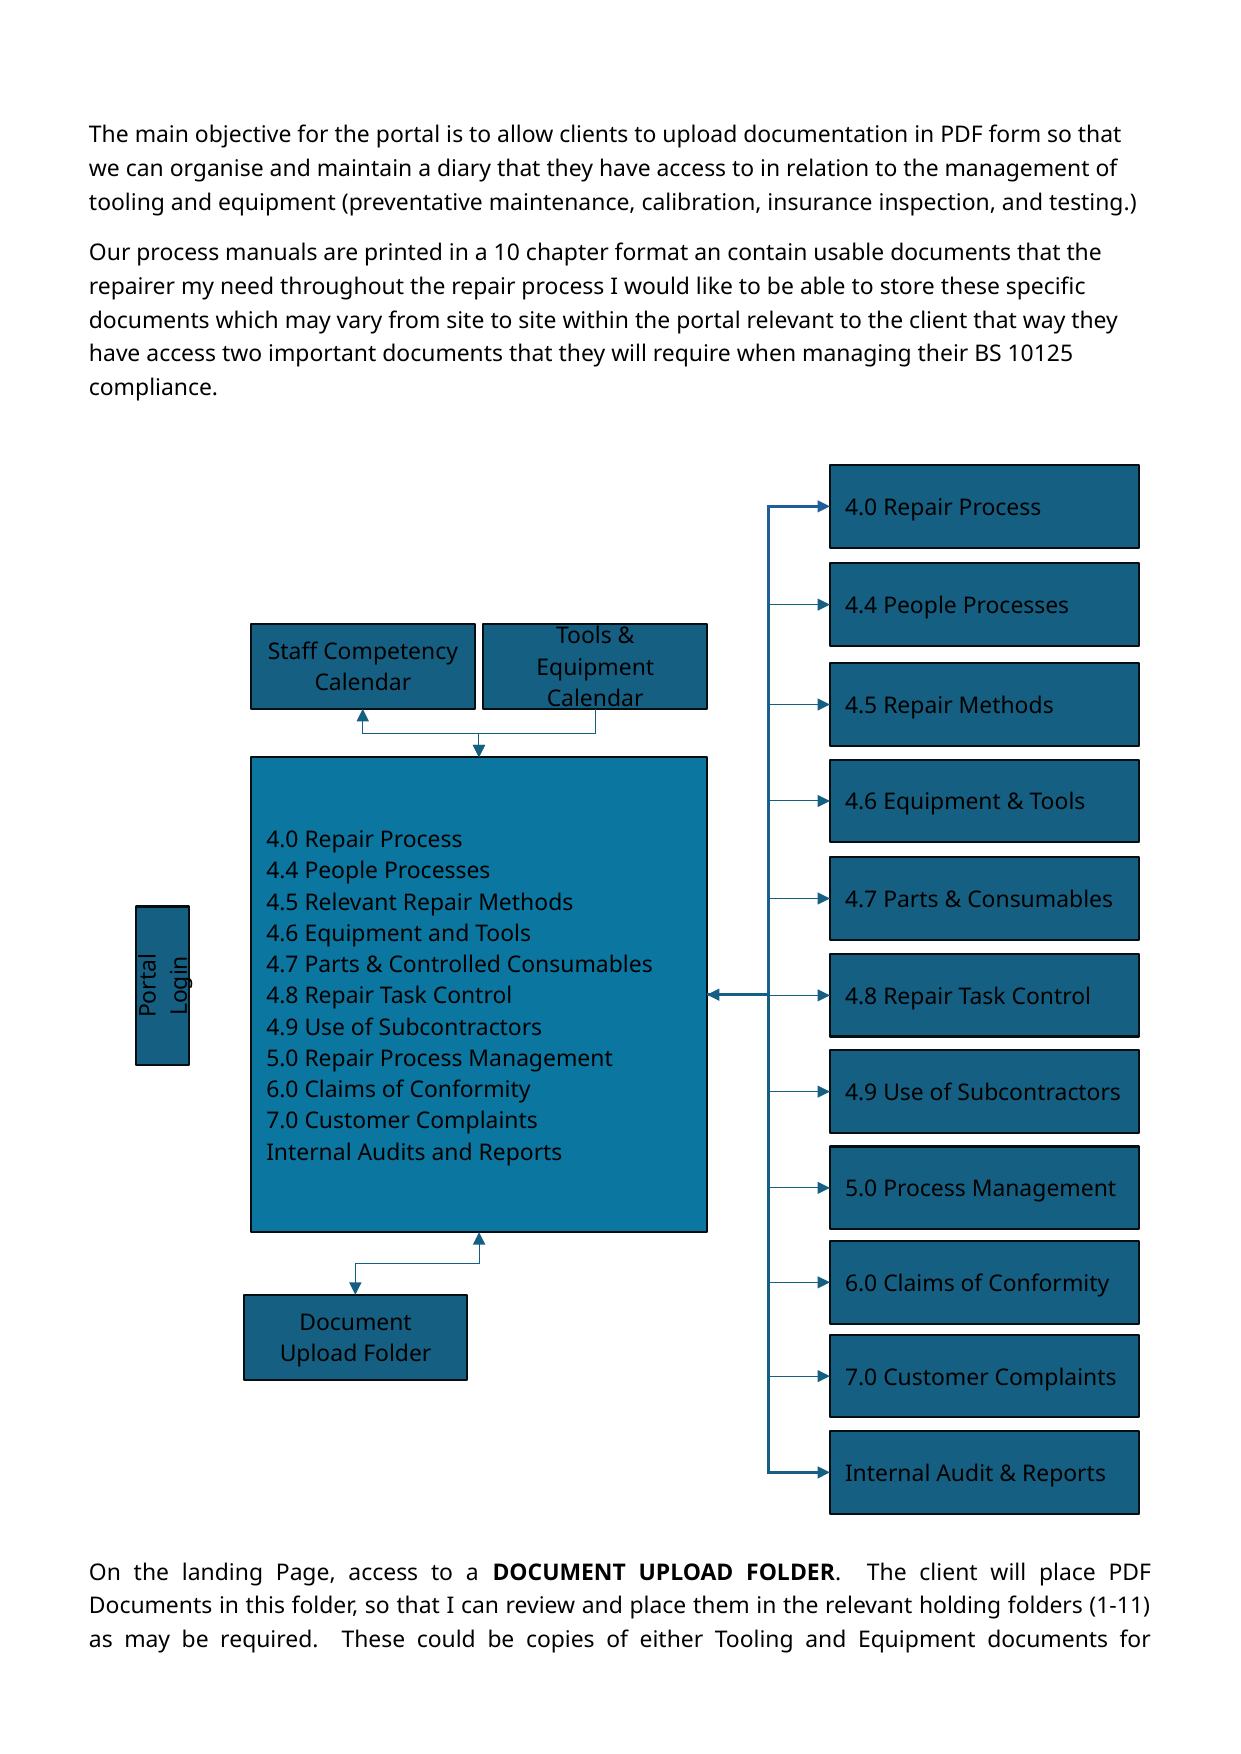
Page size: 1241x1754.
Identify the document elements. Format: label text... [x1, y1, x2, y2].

text Our process manuals are printed in a 10 chapter format an contain usable documents that the repairer my need throughout the repair process I would like to be able to store these specific documents which may vary from site to site within the portal relevant to the client that way they have access two important documents that they will require when managing their BS 10125 compliance. [89, 236, 1152, 402]
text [89, 1556, 1152, 1654]
text The main objective for the portal is to allow clients to upload documentation in PDF form so that we can organise and maintain a diary that they have access to in relation to the management of tooling and equipment (preventative maintenance, calibration, insurance inspection, and testing.) [89, 118, 1152, 217]
